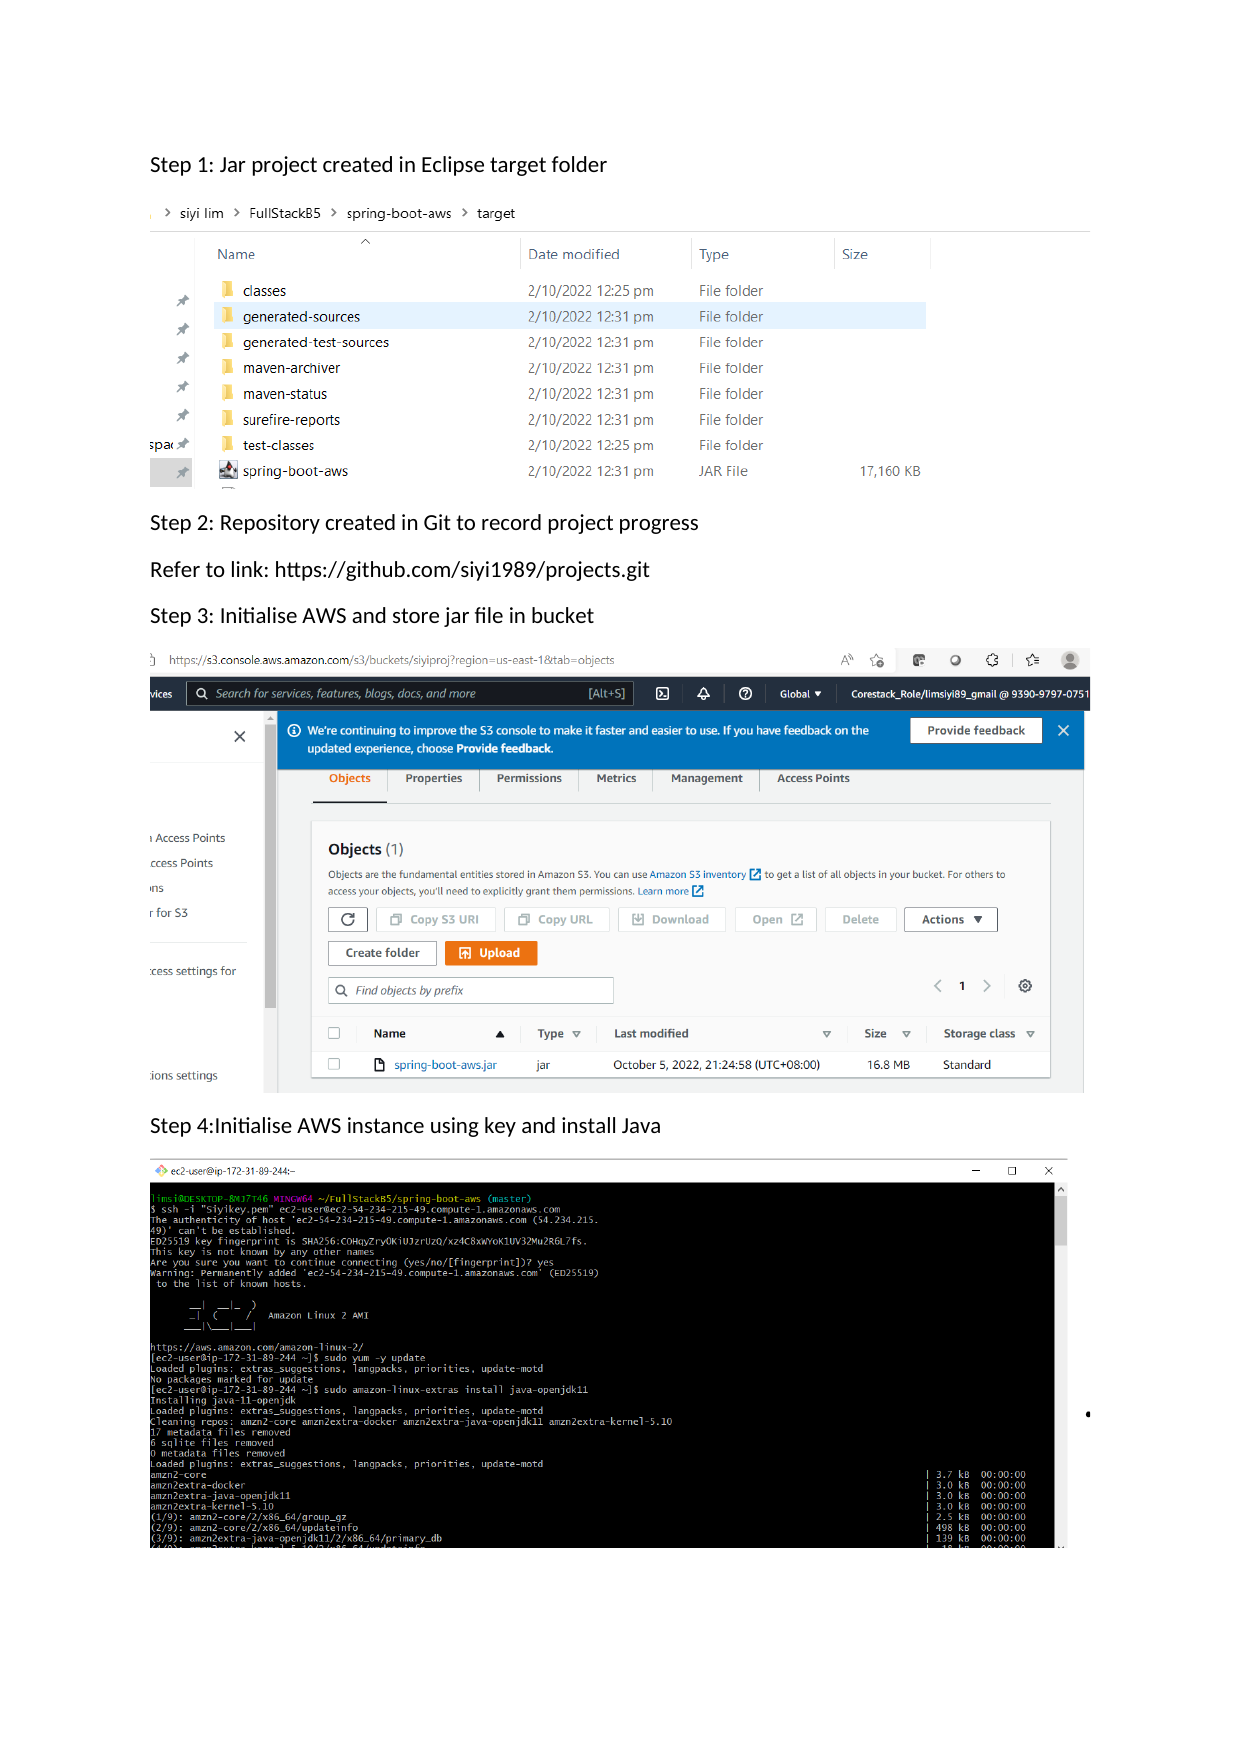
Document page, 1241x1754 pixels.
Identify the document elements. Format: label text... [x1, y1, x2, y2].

text Step 4:Initialise AWS instance using key and install Java [150, 1112, 1090, 1140]
text Step 2: Repository created in Git to record project progress [150, 508, 1090, 536]
text Refer to link: https://github.com/siyi1989/projects.git [150, 555, 1090, 583]
text Step 3: Initialise AWS and store jar file in bucket [150, 602, 1090, 630]
picture [150, 648, 1091, 1093]
picture [150, 1158, 1091, 1548]
picture [150, 196, 1091, 489]
text Step 1: Jar project created in Eclipse target folder [150, 150, 1090, 178]
